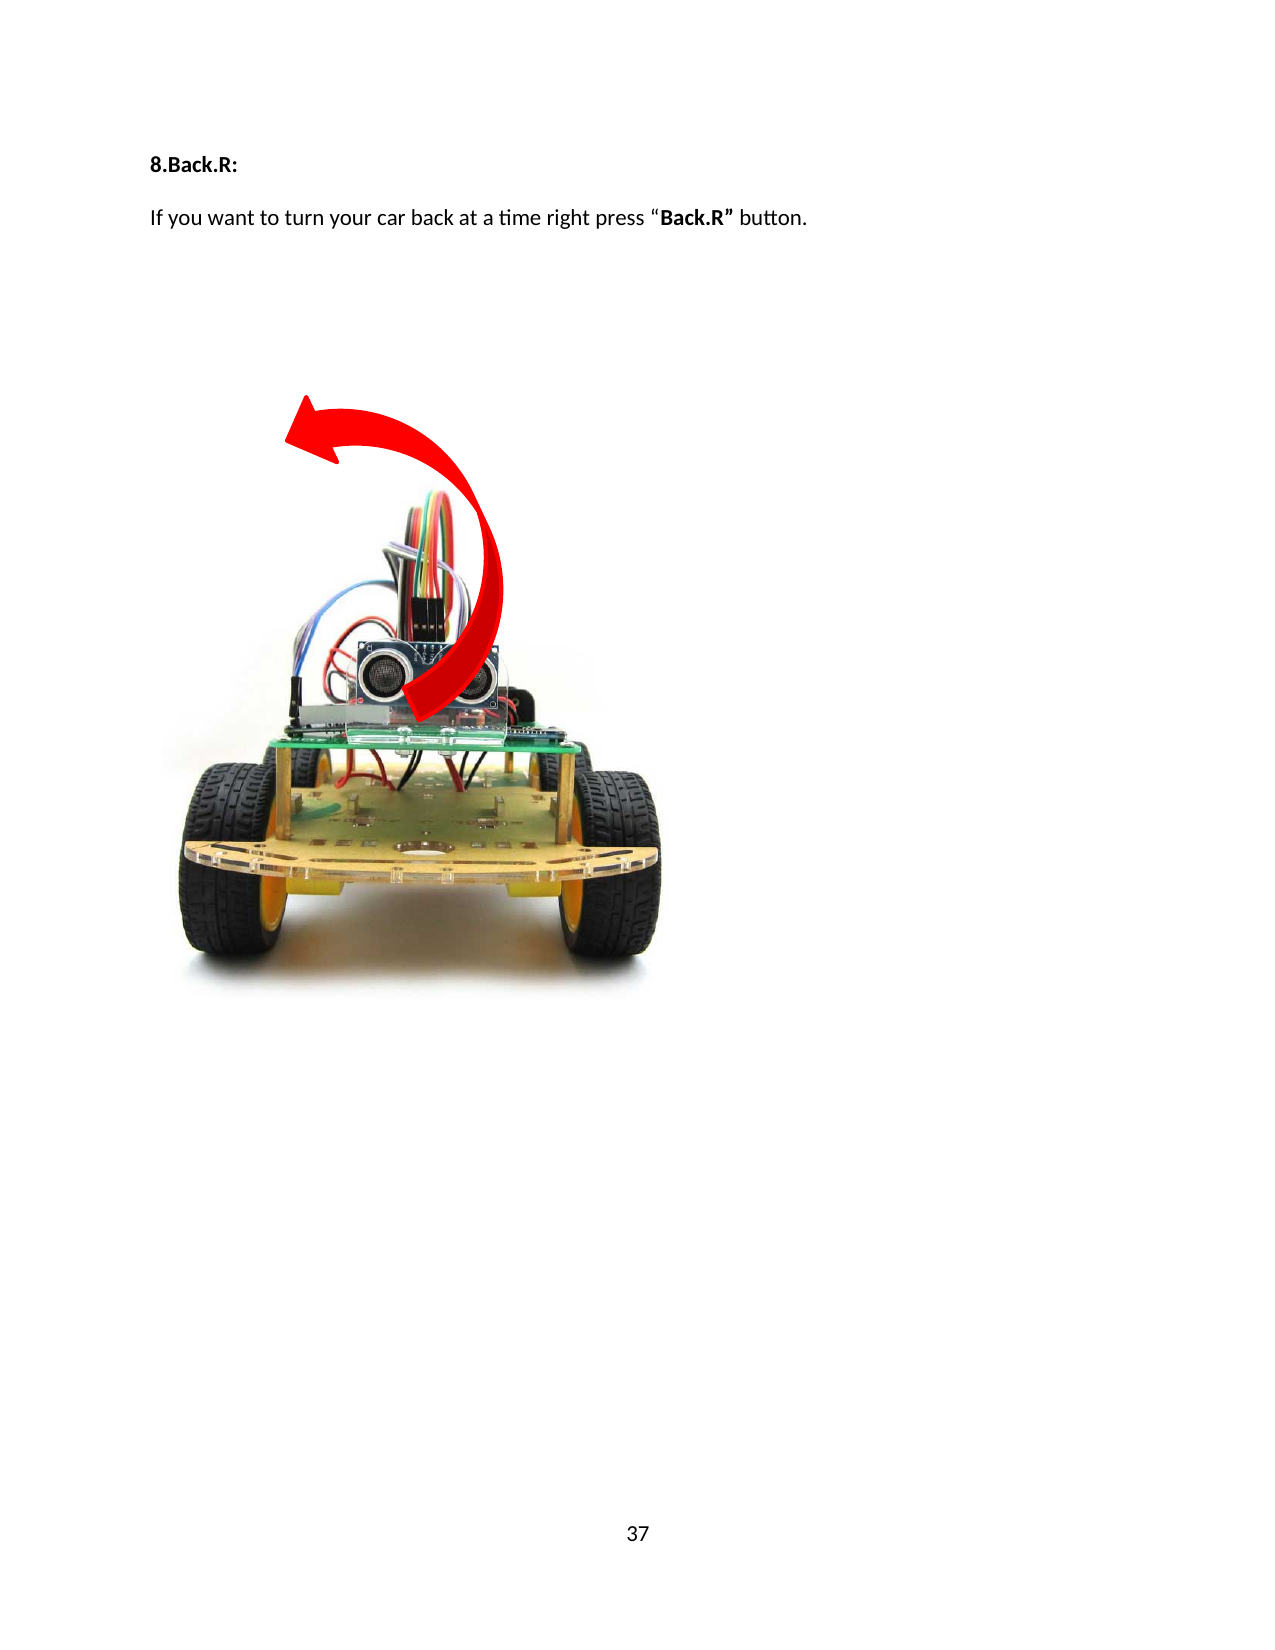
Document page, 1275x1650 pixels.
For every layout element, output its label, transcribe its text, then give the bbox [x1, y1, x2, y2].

picture [150, 468, 684, 1002]
text 8.Back.R: [150, 150, 1125, 178]
text If you want to turn your car back at a time right press “Back.R” button. [150, 203, 1125, 231]
